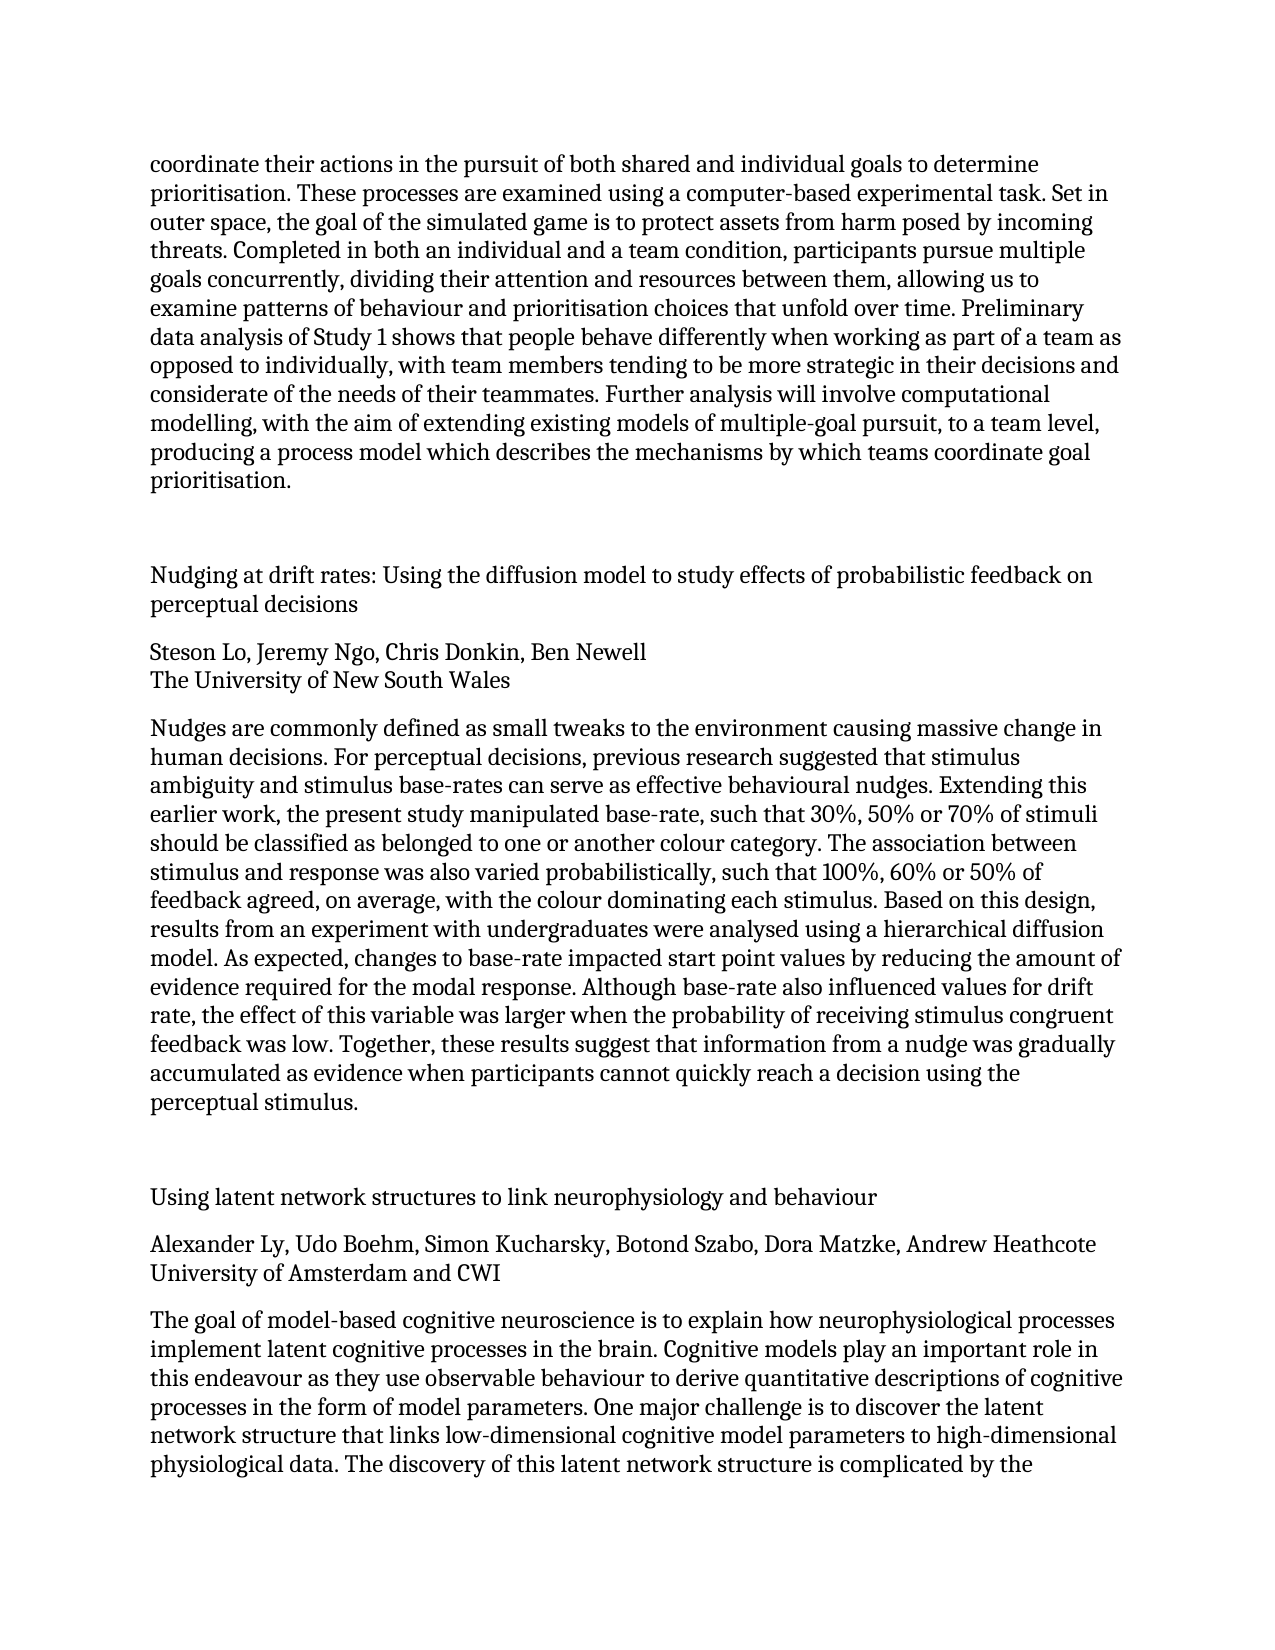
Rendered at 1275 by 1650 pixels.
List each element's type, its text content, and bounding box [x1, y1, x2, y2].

text Using latent network structures to link neurophysiology and behaviour [150, 1182, 1125, 1211]
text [150, 1306, 1125, 1479]
text Steson Lo, Jeremy Ngo, Chris Donkin, Ben Newell The University of New South Wales [150, 637, 1125, 695]
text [150, 150, 1125, 495]
text Alexander Ly, Udo Boehm, Simon Kucharsky, Botond Szabo, Dora Matzke, Andrew Heathcote University of Amsterdam and CWI [150, 1230, 1125, 1287]
text Nudges are commonly defined as small tweaks to the environment causing massive change in human decisions. For perceptual decisions, previous research suggested that stimulus ambiguity and stimulus base-rates can serve as effective behavioural nudges. Extending this earlier work, the present study manipulated base-rate, such that 30%, 50% or 70% of stimuli should be classified as belonged to one or another colour category. The association between stimulus and response was also varied probabilistically, such that 100%, 60% or 50% of feedback agreed, on average, with the colour dominating each stimulus. Based on this design, results from an experiment with undergraduates were analysed using a hierarchical diffusion model. As expected, changes to base-rate impacted start point values by reducing the amount of evidence required for the modal response. Although base-rate also influenced values for drift rate, the effect of this variable was larger when the probability of receiving stimulus congruent feedback was low. Together, these results suggest that information from a nudge was gradually accumulated as evidence when participants cannot quickly reach a decision using the perceptual stimulus. [150, 714, 1125, 1116]
text Nudging at drift rates: Using the diffusion model to study effects of probabilistic feedback on perceptual decisions [150, 561, 1125, 619]
